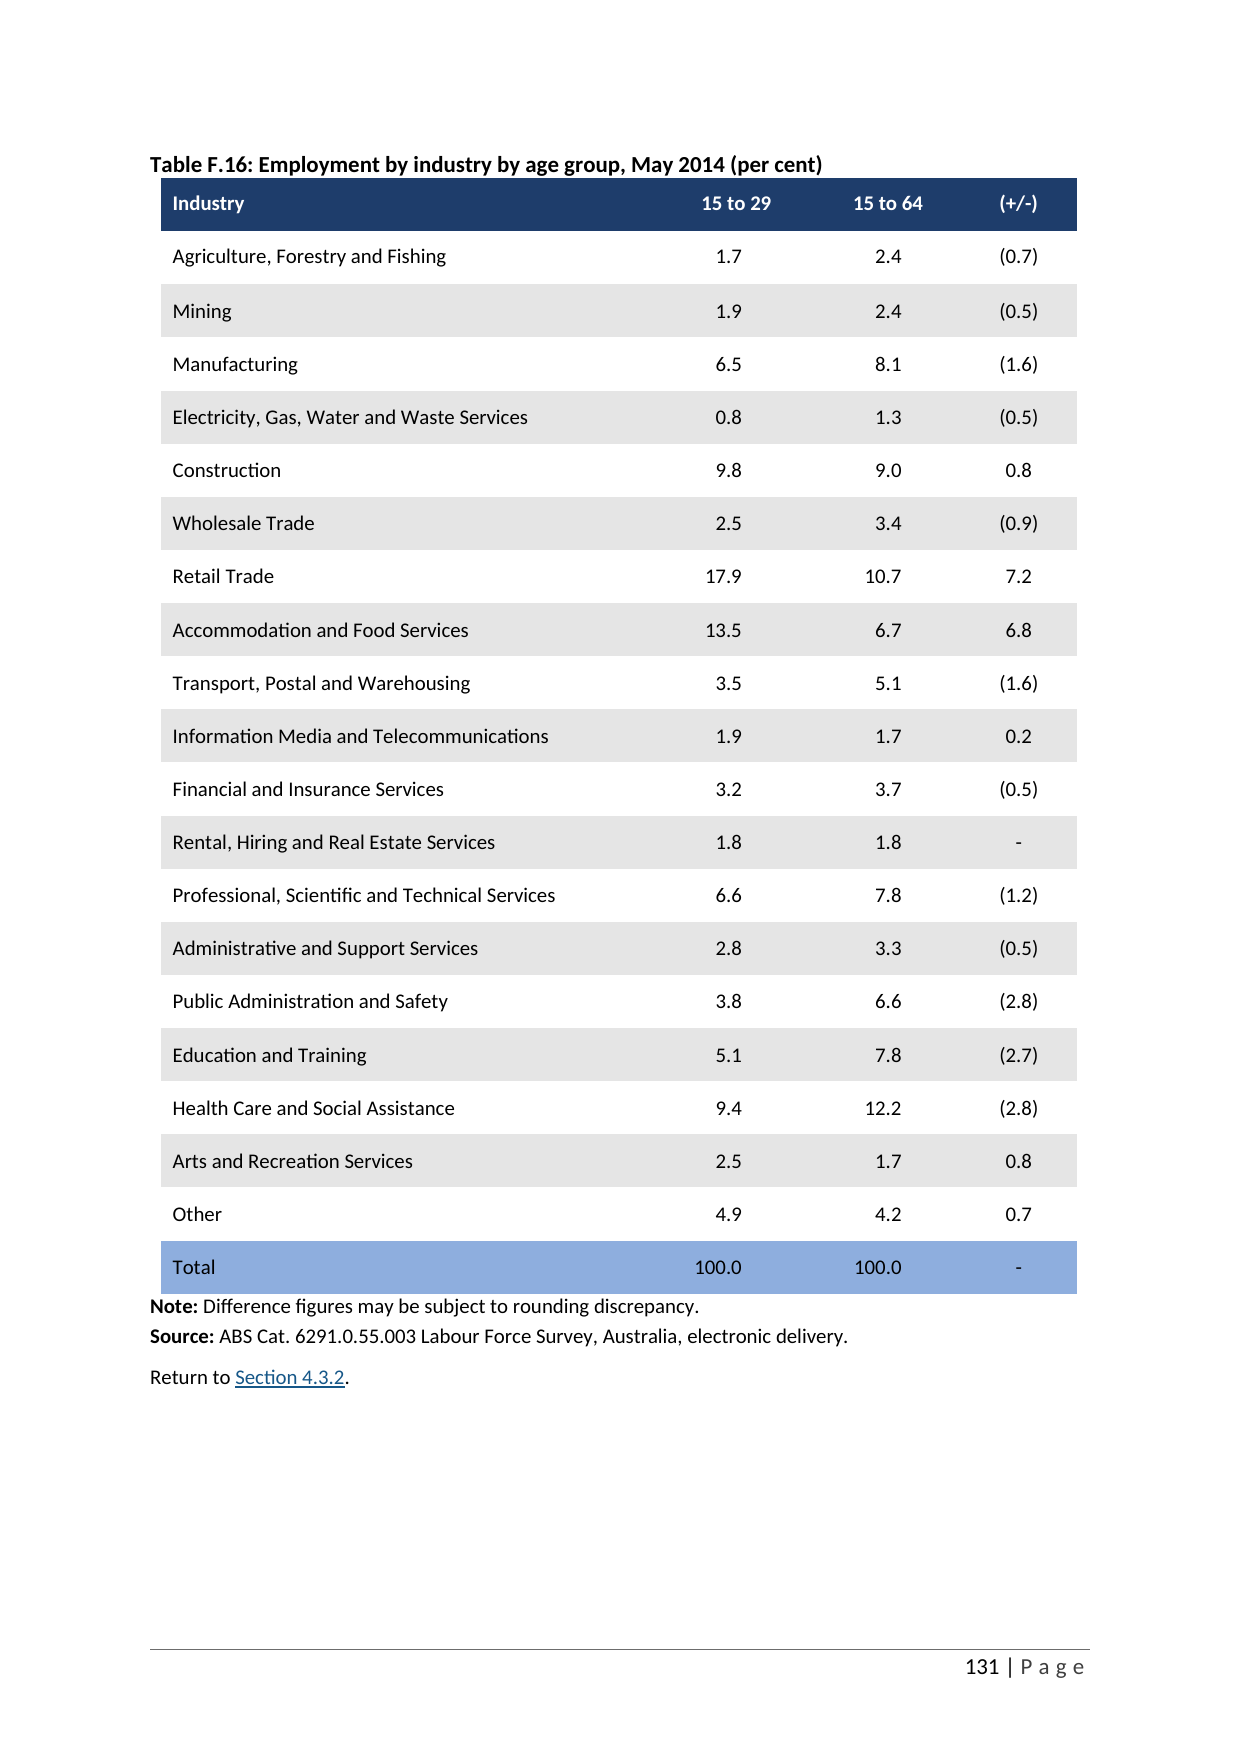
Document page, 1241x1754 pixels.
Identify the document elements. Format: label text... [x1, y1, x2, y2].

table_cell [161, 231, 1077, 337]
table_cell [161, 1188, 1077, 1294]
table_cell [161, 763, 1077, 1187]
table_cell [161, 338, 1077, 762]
text Source: ABS Cat. 6291.0.55.003 Labour Force Survey, Australia, electronic delivery. [150, 1323, 1090, 1348]
text Note: Difference figures may be subject to rounding discrepancy. [150, 1294, 1090, 1319]
text Return to Section 4.3.2. [150, 1364, 1090, 1390]
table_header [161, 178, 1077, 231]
text Table F.16: Employment by industry by age group, May 2014 (per cent) [150, 150, 1090, 178]
